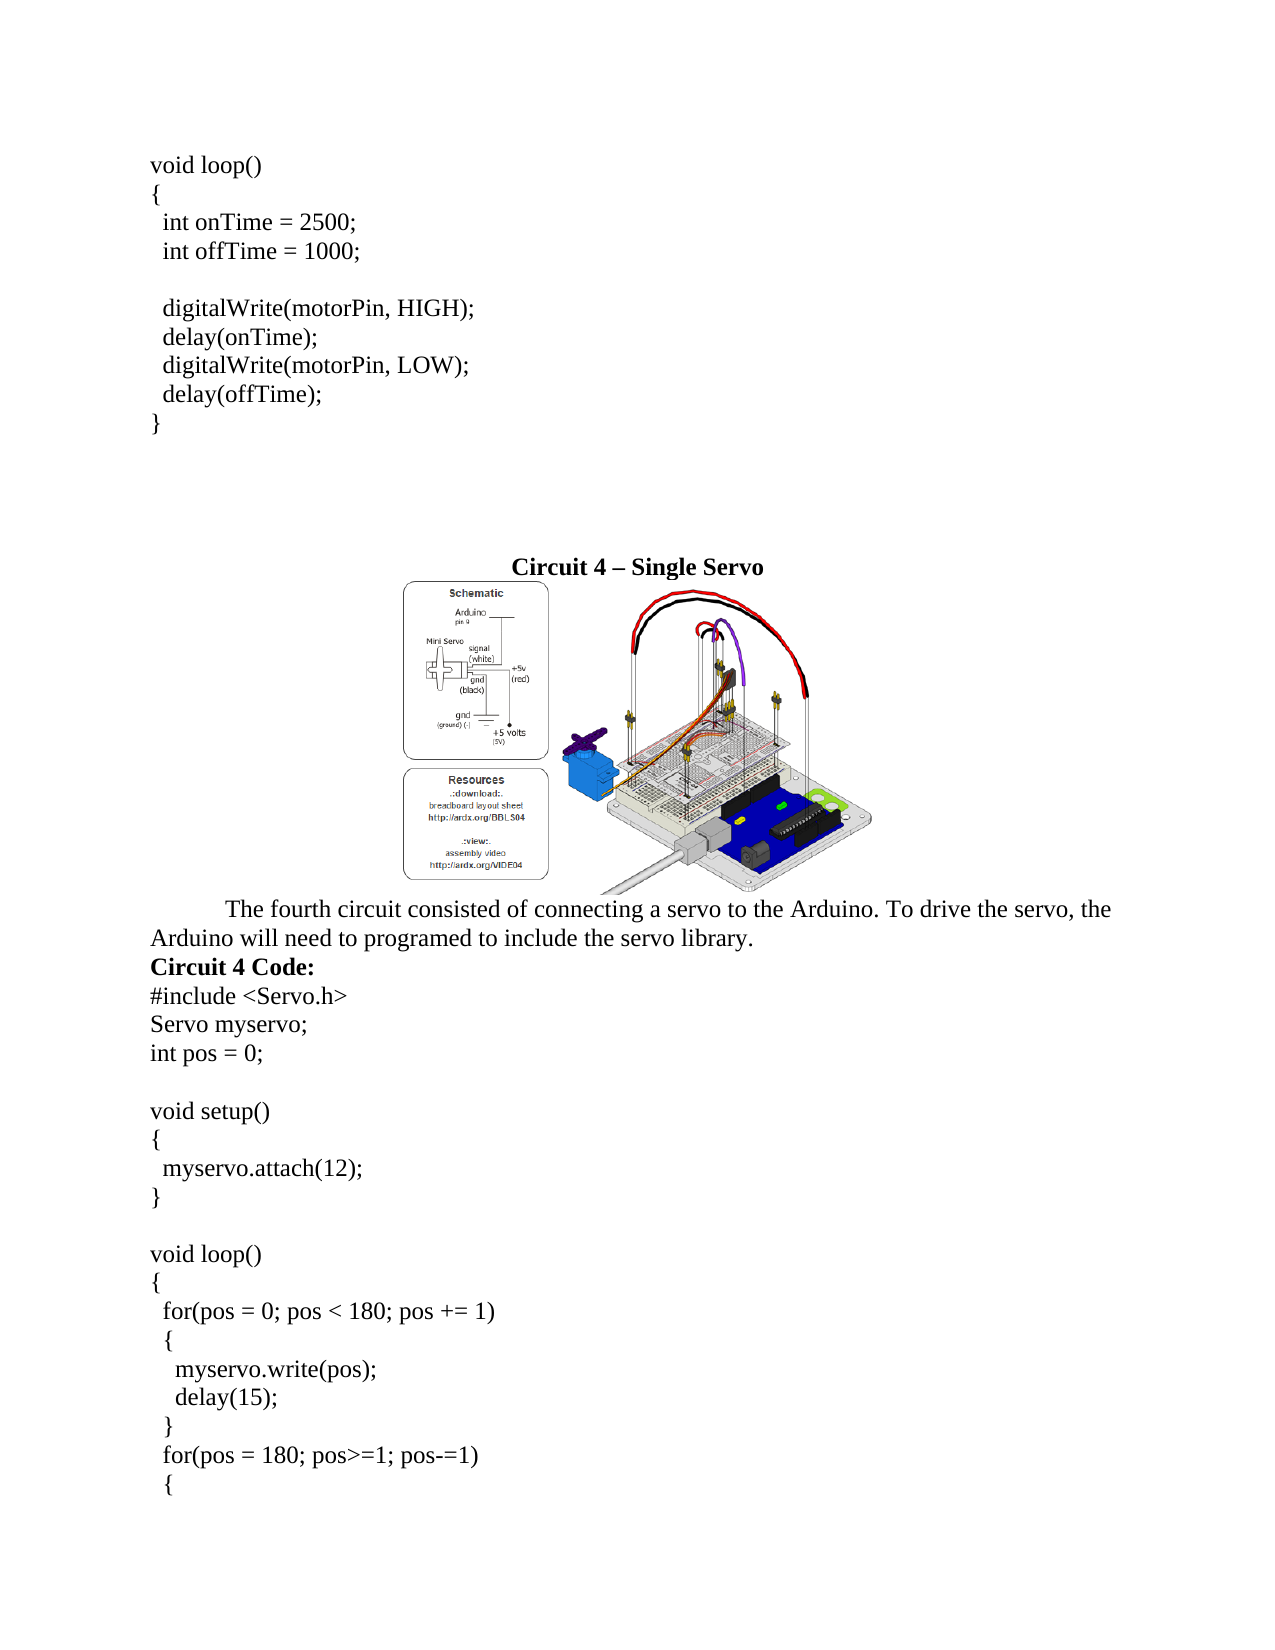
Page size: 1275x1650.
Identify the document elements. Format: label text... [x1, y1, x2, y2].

text int onTime = 2500; [150, 207, 1125, 236]
text #include <Servo.h> [150, 981, 1125, 1009]
text void setup() [150, 1096, 1125, 1124]
text for(pos = 0; pos < 180; pos += 1) [150, 1296, 1125, 1325]
text Servo myservo; [150, 1009, 1125, 1038]
text int pos = 0; [150, 1038, 1125, 1067]
text { [150, 1124, 1125, 1153]
text digitalWrite(motorPin, HIGH); [150, 293, 1125, 322]
text The fourth circuit consisted of connecting a servo to the Arduino. To drive the servo, the Arduino will need to programed to include the servo library. [150, 894, 1125, 952]
text int offTime = 1000; [150, 236, 1125, 265]
text delay(15); [150, 1382, 1125, 1411]
text { [150, 1325, 1125, 1354]
text myservo.attach(12); [150, 1153, 1125, 1182]
picture [399, 580, 876, 895]
text { [150, 1469, 1125, 1497]
text } [150, 1182, 1125, 1211]
text } [150, 1411, 1125, 1440]
text Circuit 4 – Single Servo [150, 552, 1125, 581]
text void loop() [150, 150, 1125, 179]
text digitalWrite(motorPin, LOW); [150, 351, 1125, 379]
text { [150, 1267, 1125, 1296]
text for(pos = 180; pos>=1; pos-=1) [150, 1440, 1125, 1469]
text Circuit 4 Code: [150, 952, 1125, 981]
text delay(offTime); [150, 379, 1125, 408]
text delay(onTime); [150, 322, 1125, 351]
text void loop() [150, 1239, 1125, 1267]
text myservo.write(pos); [150, 1354, 1125, 1382]
text { [150, 179, 1125, 207]
text } [150, 408, 1125, 437]
